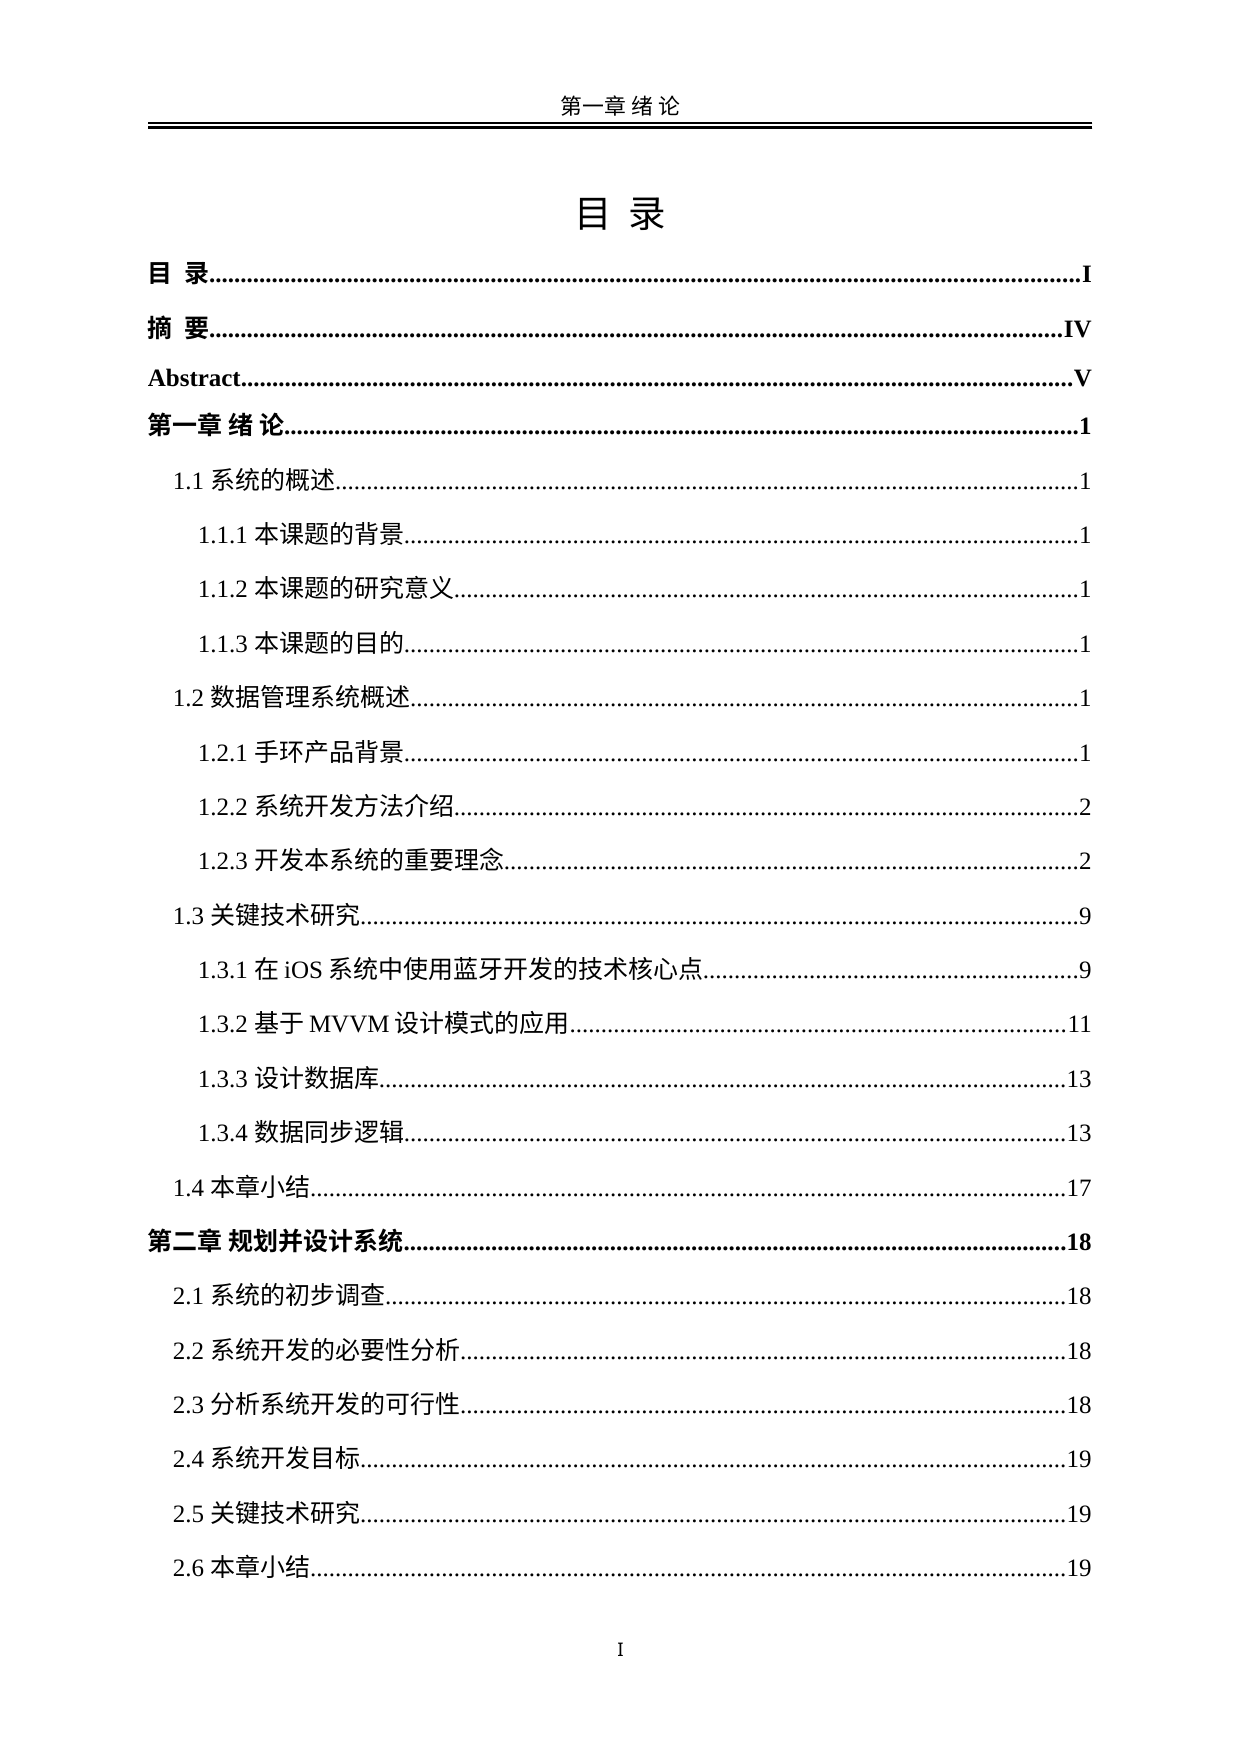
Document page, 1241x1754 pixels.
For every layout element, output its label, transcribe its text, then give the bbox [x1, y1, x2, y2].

text 1.1.2 本课题的研究意义 1 [198, 569, 1092, 605]
text 1.3.1 在iOS系统中使用蓝牙开发的技术核心点 9 [198, 949, 1092, 986]
text 1.2 数据管理系统概述 1 [173, 678, 1092, 714]
text 摘 要 IV [148, 308, 1092, 344]
text 目 录 I [148, 254, 1092, 290]
text 1.1.3 本课题的目的 1 [198, 623, 1092, 659]
text 1.3.2 基于MVVM设计模式的应用 11 [198, 1004, 1092, 1040]
text 1.1.1 本课题的背景 1 [198, 514, 1092, 551]
text 2.3 分析系统开发的可行性 18 [173, 1384, 1092, 1421]
text 1.3.3 设计数据库 13 [198, 1058, 1092, 1094]
text 1.3 关键技术研究 9 [173, 895, 1092, 931]
text Abstract V [148, 363, 1092, 391]
text 2.6 本章小结 19 [173, 1548, 1092, 1584]
subtitle 目 录 [148, 183, 1092, 238]
text 第二章 规划并设计系统 18 [148, 1221, 1092, 1258]
text 2.2 系统开发的必要性分析 18 [173, 1330, 1092, 1366]
text 2.5 关键技术研究 19 [173, 1493, 1092, 1529]
text 2.4 系统开发目标 19 [173, 1439, 1092, 1475]
text 第一章 绪 论 1 [148, 406, 1092, 442]
text 1.1 系统的概述 1 [173, 460, 1092, 496]
text 1.3.4 数据同步逻辑 13 [198, 1113, 1092, 1149]
text 1.2.3 开发本系统的重要理念 2 [198, 841, 1092, 877]
text 1.4 本章小结 17 [173, 1167, 1092, 1203]
text 1.2.2 系统开发方法介绍 2 [198, 786, 1092, 823]
text 2.1 系统的初步调查 18 [173, 1276, 1092, 1312]
text 1.2.1 手环产品背景 1 [198, 732, 1092, 768]
